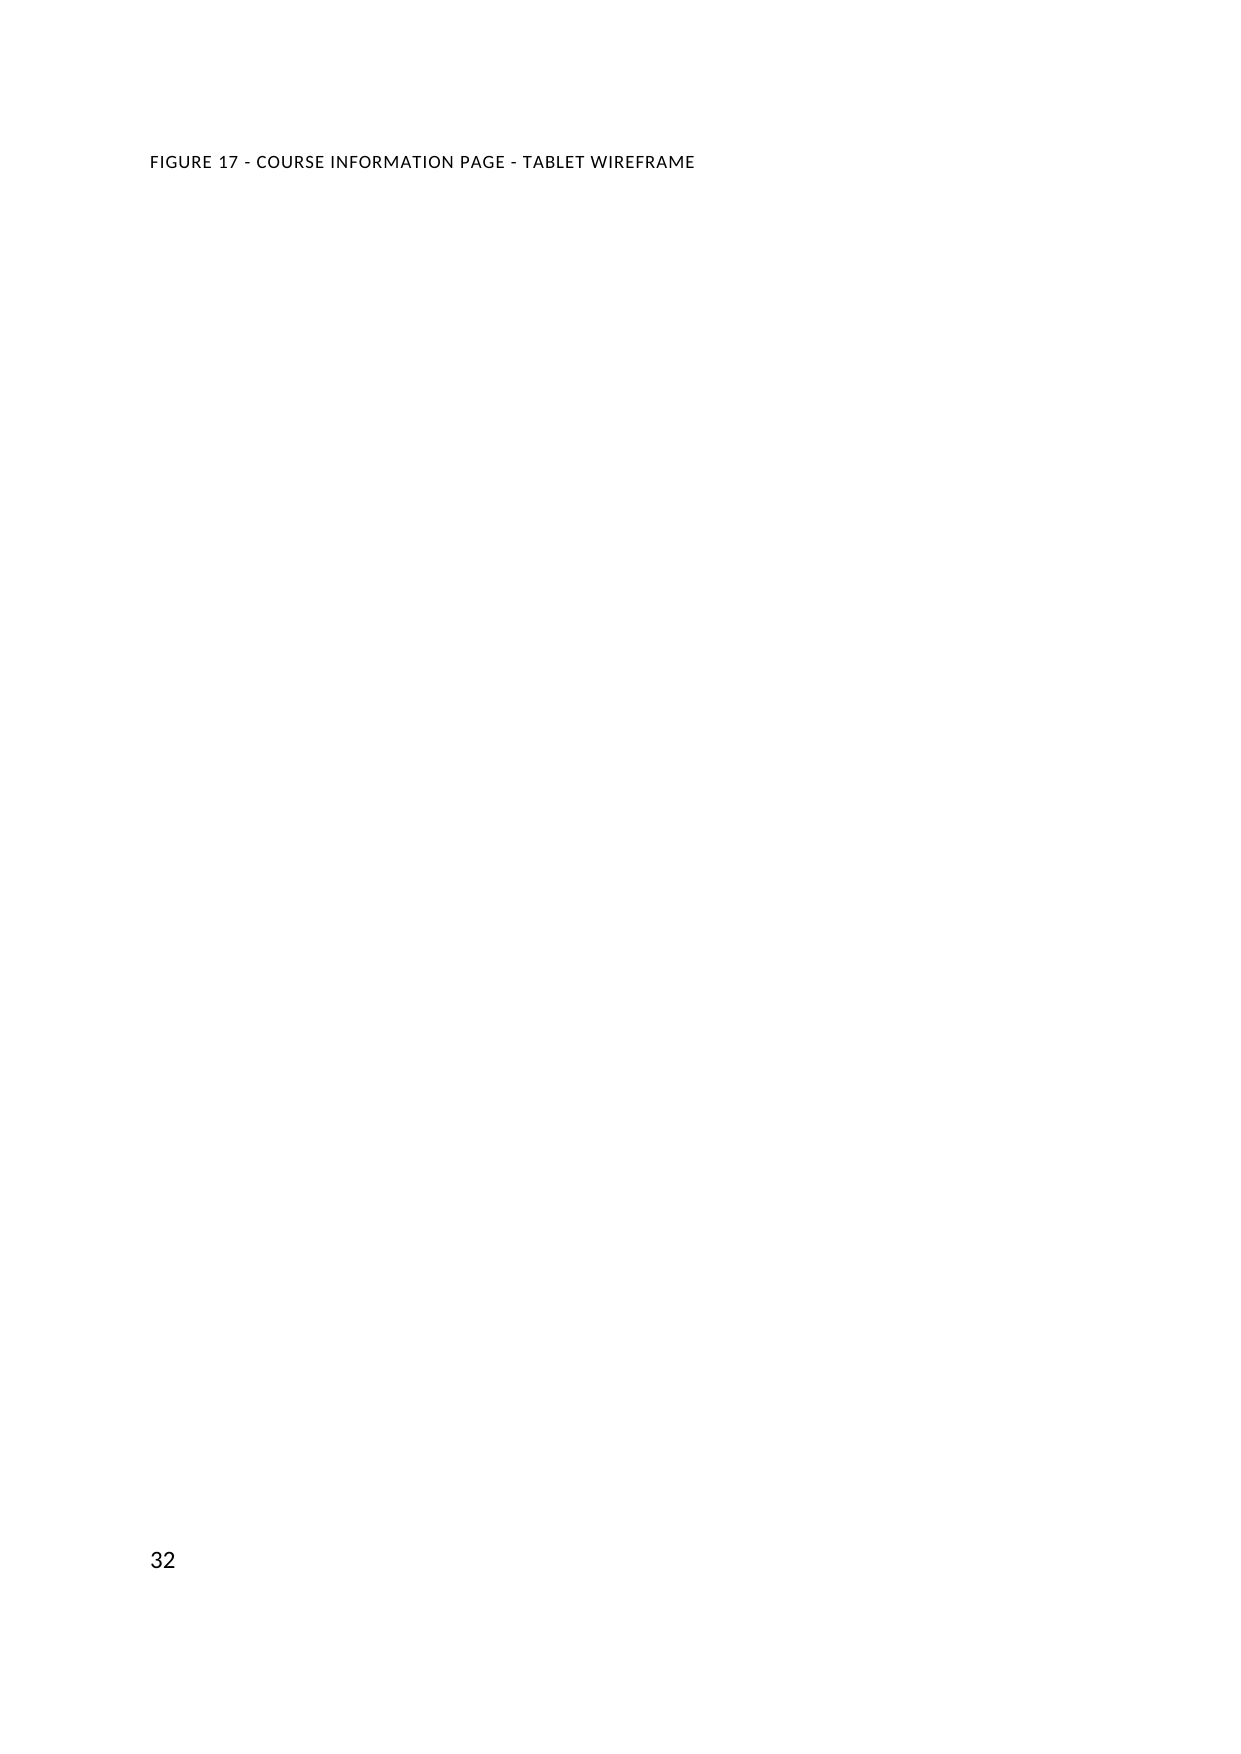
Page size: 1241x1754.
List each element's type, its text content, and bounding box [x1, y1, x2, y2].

text Figure 17 - Course Information Page - Tablet Wireframe [150, 150, 1090, 173]
